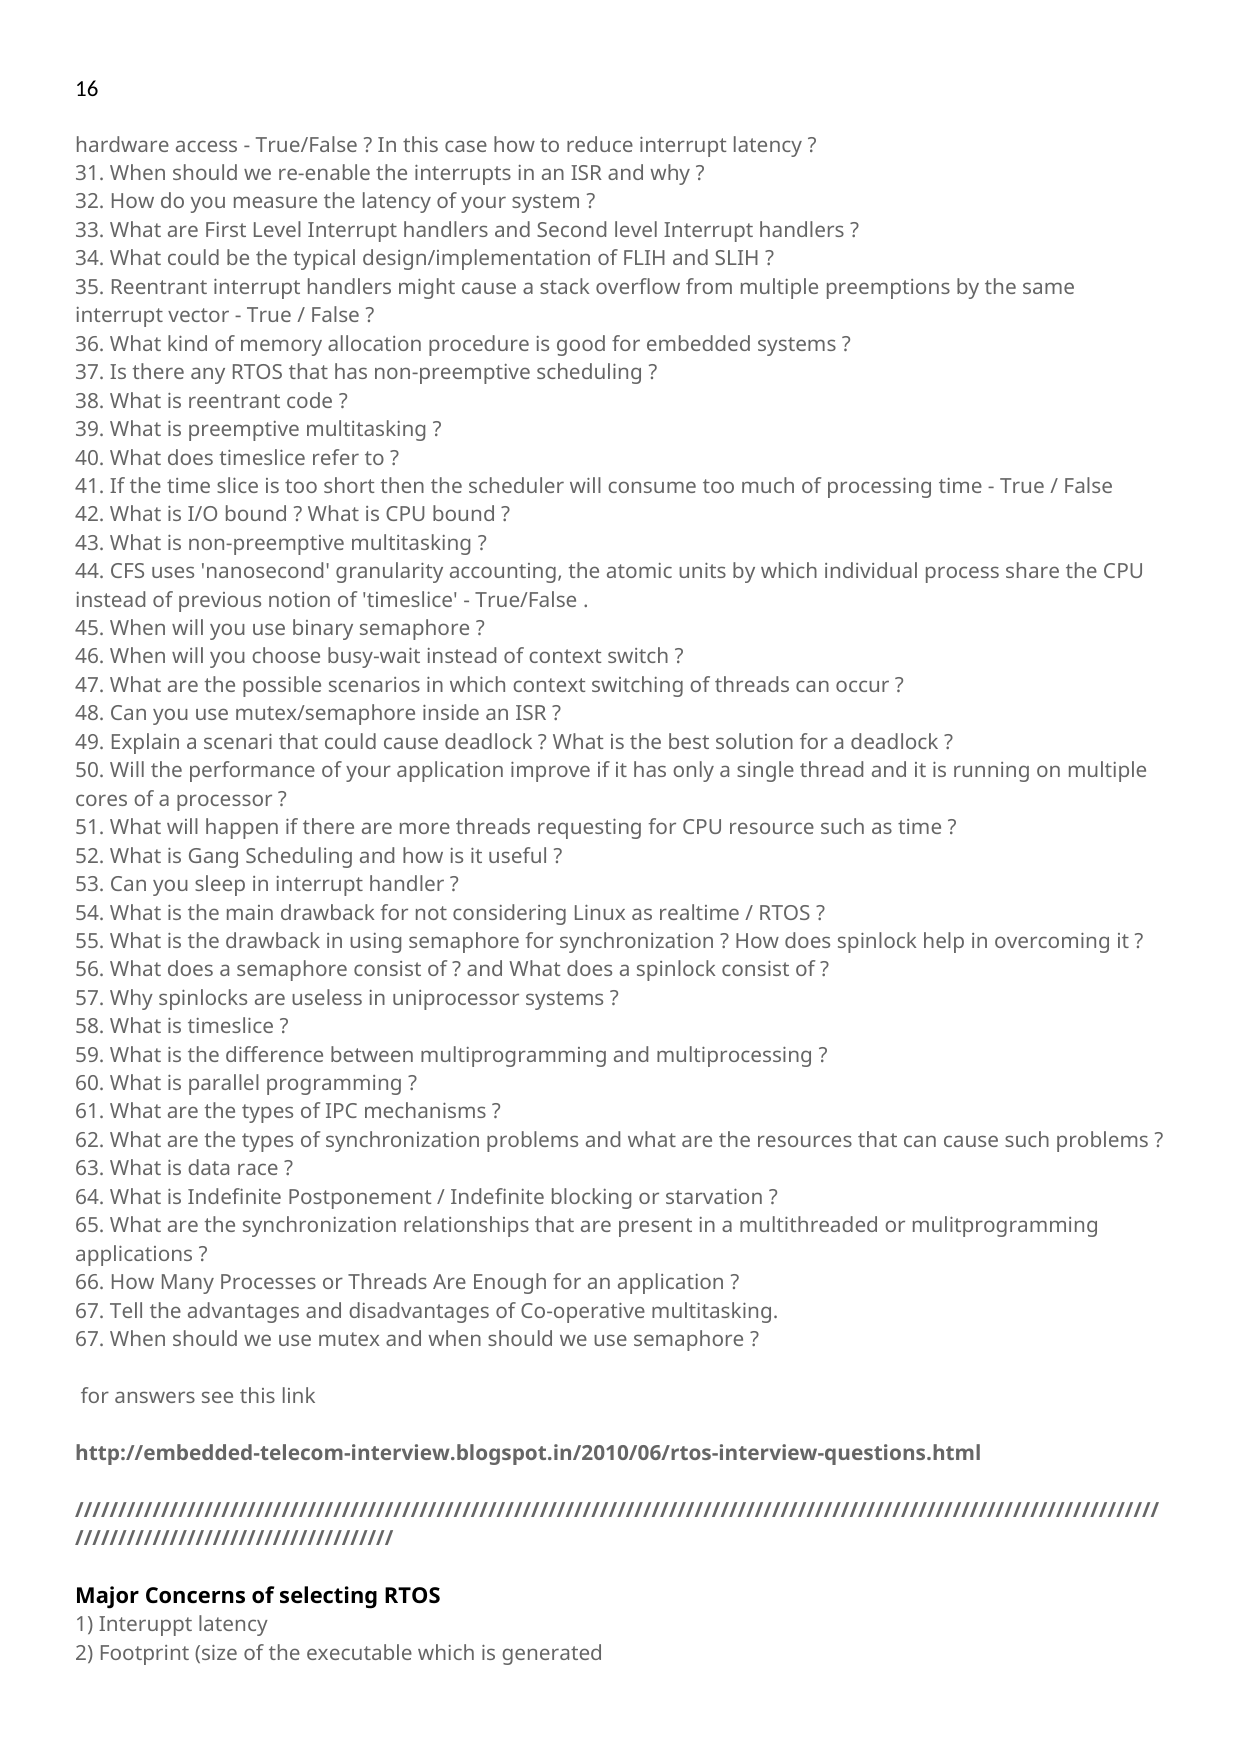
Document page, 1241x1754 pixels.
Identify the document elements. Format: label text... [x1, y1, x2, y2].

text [75, 130, 1165, 1580]
text Major Concerns of selecting RTOS [75, 1580, 1165, 1609]
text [75, 1609, 1165, 1666]
